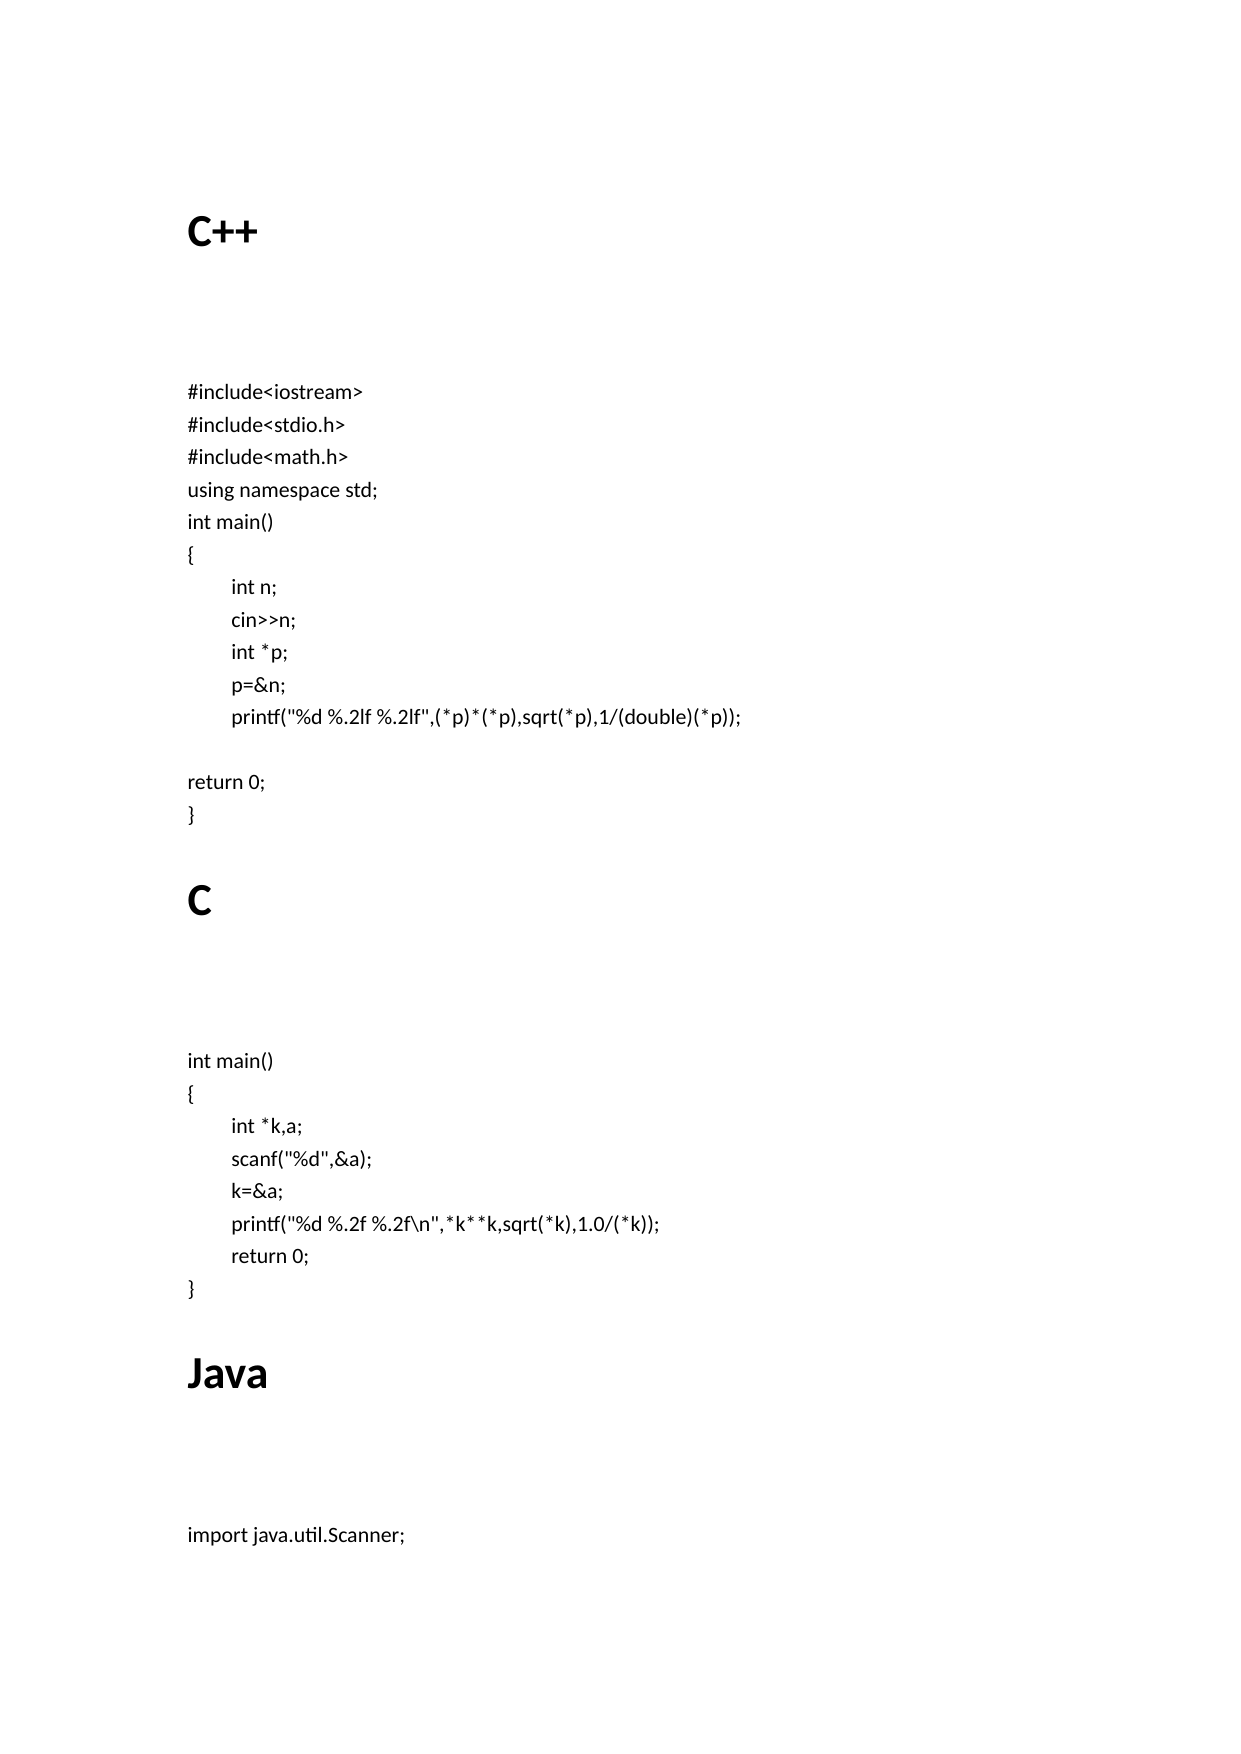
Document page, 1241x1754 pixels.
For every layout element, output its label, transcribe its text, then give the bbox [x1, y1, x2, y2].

text #include<iostream> [187, 376, 1053, 408]
subtitle C [187, 866, 1053, 931]
text k=&a; [187, 1174, 1053, 1207]
text import java.util.Scanner; [187, 1518, 1053, 1550]
text p=&n; [187, 668, 1053, 701]
text printf("%d %.2lf %.2lf",(*p)*(*p),sqrt(*p),1/(double)(*p)); [187, 701, 1053, 733]
text } [187, 798, 1053, 831]
text int main() [187, 506, 1053, 538]
text #include<math.h> [187, 441, 1053, 473]
text int *k,a; [187, 1109, 1053, 1142]
text } [187, 1272, 1053, 1304]
subtitle C++ [187, 197, 1053, 262]
text return 0; [187, 1239, 1053, 1272]
text #include<stdio.h> [187, 408, 1053, 441]
subtitle Java [187, 1340, 1053, 1405]
text using namespace std; [187, 473, 1053, 506]
text scanf("%d",&a); [187, 1142, 1053, 1174]
text int main() [187, 1044, 1053, 1077]
text cin>>n; [187, 603, 1053, 636]
text return 0; [187, 766, 1053, 798]
text int n; [187, 571, 1053, 603]
text int *p; [187, 636, 1053, 668]
text { [187, 1077, 1053, 1109]
text printf("%d %.2f %.2f\n",*k**k,sqrt(*k),1.0/(*k)); [187, 1207, 1053, 1239]
text { [187, 538, 1053, 571]
